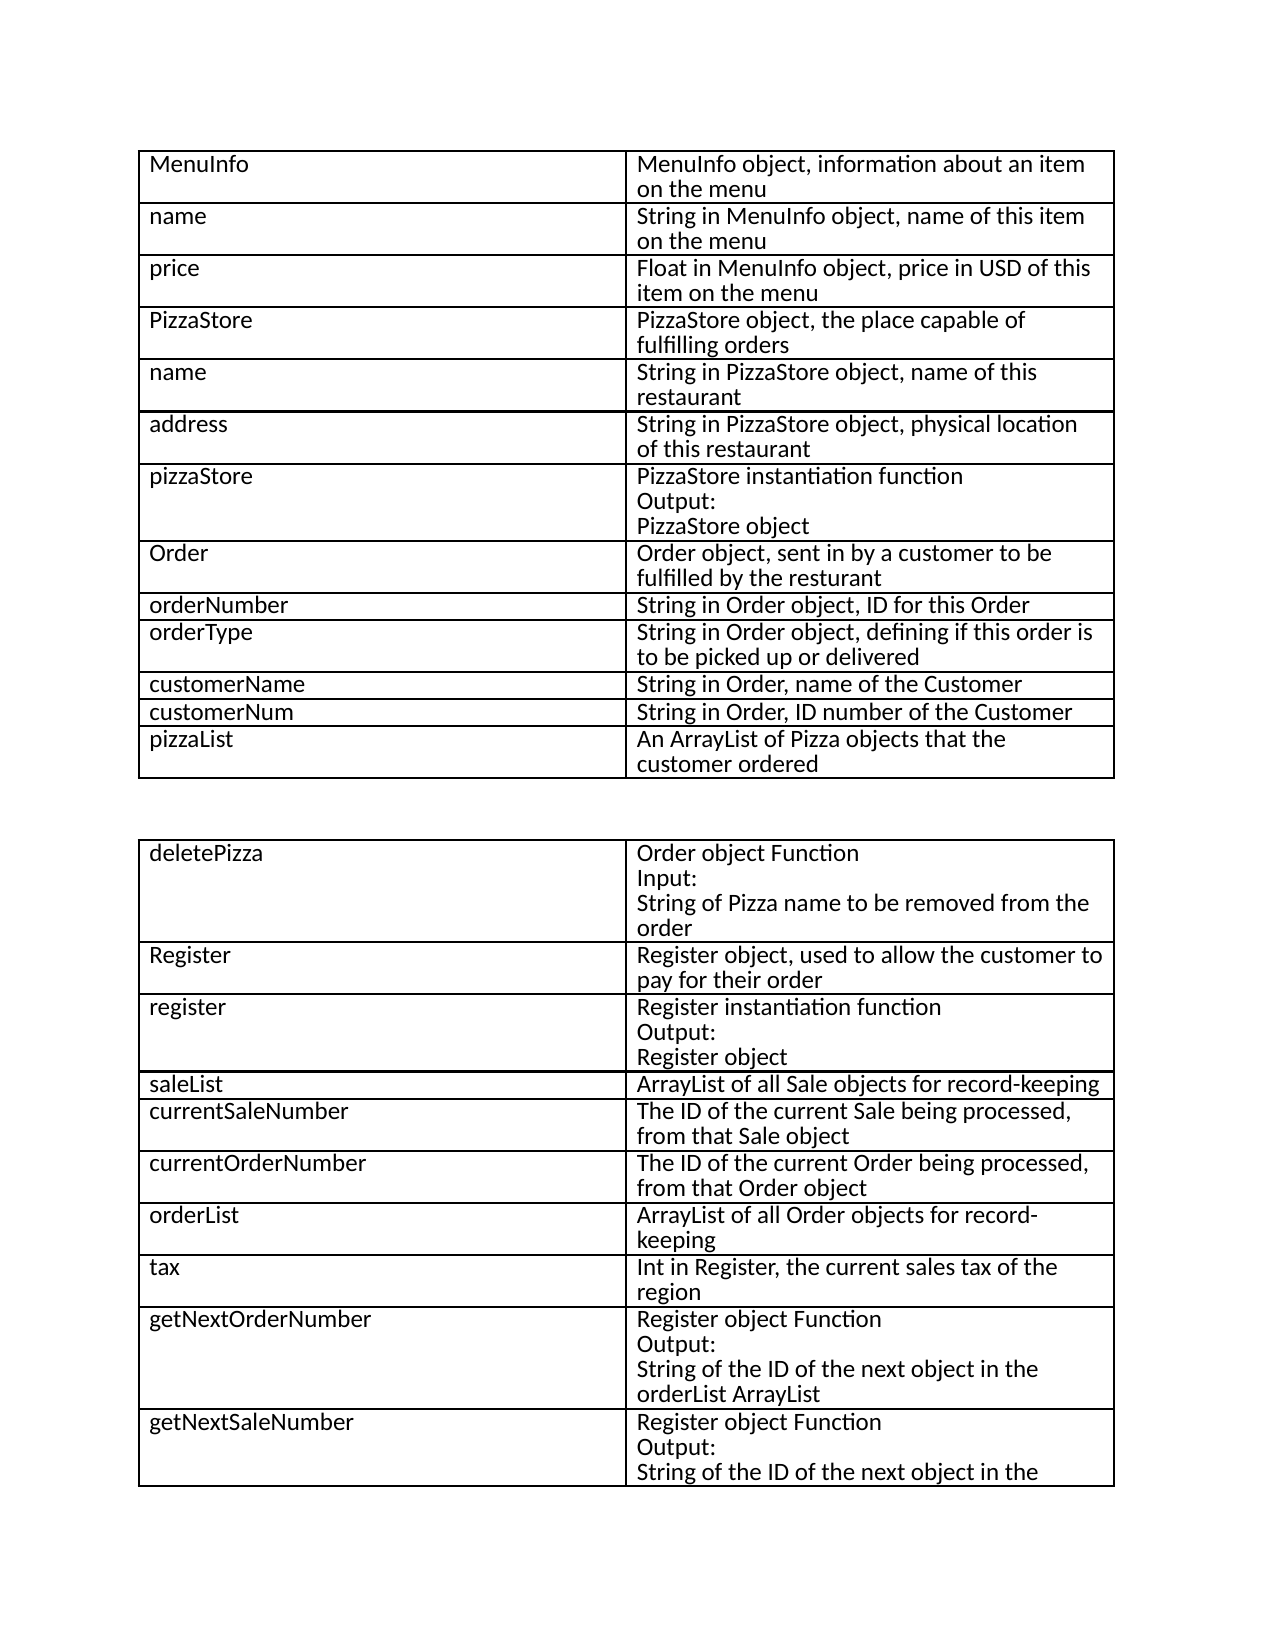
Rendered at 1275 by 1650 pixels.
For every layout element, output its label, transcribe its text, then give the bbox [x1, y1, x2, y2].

table_cell name [140, 204, 625, 254]
table_cell name [140, 360, 625, 410]
table_cell Order object, sent in by a customer to be fulfilled by the resturant [627, 542, 1113, 592]
table_cell ArrayList of all Order objects for record-keeping [627, 1204, 1113, 1254]
table_cell ArrayList of all Sale objects for record-keeping [627, 1073, 1113, 1097]
table_cell getNextSaleNumber [140, 1410, 625, 1485]
table_cell orderType [140, 621, 625, 671]
table_cell orderNumber [140, 594, 625, 619]
table_cell Register object, used to allow the customer to pay for their order [627, 943, 1113, 993]
table_cell orderList [140, 1204, 625, 1254]
table_cell tax [140, 1256, 625, 1306]
table_cell pizzaList [140, 727, 625, 777]
table_cell pizzaStore [140, 465, 625, 539]
table_cell price [140, 256, 625, 306]
table_cell String in PizzaStore object, physical location of this restaurant [627, 413, 1113, 462]
table_header deletePizza [140, 841, 625, 941]
table_cell currentOrderNumber [140, 1152, 625, 1202]
table_cell MenuInfo object, information about an item on the menu [627, 152, 1113, 202]
table_cell customerNum [140, 700, 625, 725]
table_cell MenuInfo [140, 152, 625, 202]
table_cell The ID of the current Order being processed, from that Order object [627, 1152, 1113, 1202]
table_cell currentSaleNumber [140, 1100, 625, 1149]
table_cell address [140, 413, 625, 462]
table_cell String in Order object, defining if this order is to be picked up or delivered [627, 621, 1113, 671]
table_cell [627, 1410, 1113, 1485]
table_cell The ID of the current Sale being processed, from that Sale object [627, 1100, 1113, 1149]
table_cell Order [140, 542, 625, 592]
table_cell String in MenuInfo object, name of this item on the menu [627, 204, 1113, 254]
table_cell Register [140, 943, 625, 993]
table_cell String in PizzaStore object, name of this restaurant [627, 360, 1113, 410]
table_cell An ArrayList of Pizza objects that the customer ordered [627, 727, 1113, 777]
table_cell register [140, 995, 625, 1070]
table_cell PizzaStore instantiation function Output: PizzaStore object [627, 465, 1113, 539]
table_cell String in Order, ID number of the Customer [627, 700, 1113, 725]
table_cell getNextOrderNumber [140, 1308, 625, 1408]
table_cell PizzaStore object, the place capable of fulfilling orders [627, 308, 1113, 358]
table_cell Float in MenuInfo object, price in USD of this item on the menu [627, 256, 1113, 306]
table_cell saleList [140, 1073, 625, 1097]
table_cell customerName [140, 673, 625, 698]
table_cell Register instantiation function Output: Register object [627, 995, 1113, 1070]
table_cell PizzaStore [140, 308, 625, 358]
table_cell Register object Function Output: String of the ID of the next object in the orderList ArrayList [627, 1308, 1113, 1408]
table_cell String in Order, name of the Customer [627, 673, 1113, 698]
table_cell Int in Register, the current sales tax of the region [627, 1256, 1113, 1306]
table_header Order object Function Input: String of Pizza name to be removed from the order [627, 841, 1113, 941]
table_cell String in Order object, ID for this Order [627, 594, 1113, 619]
